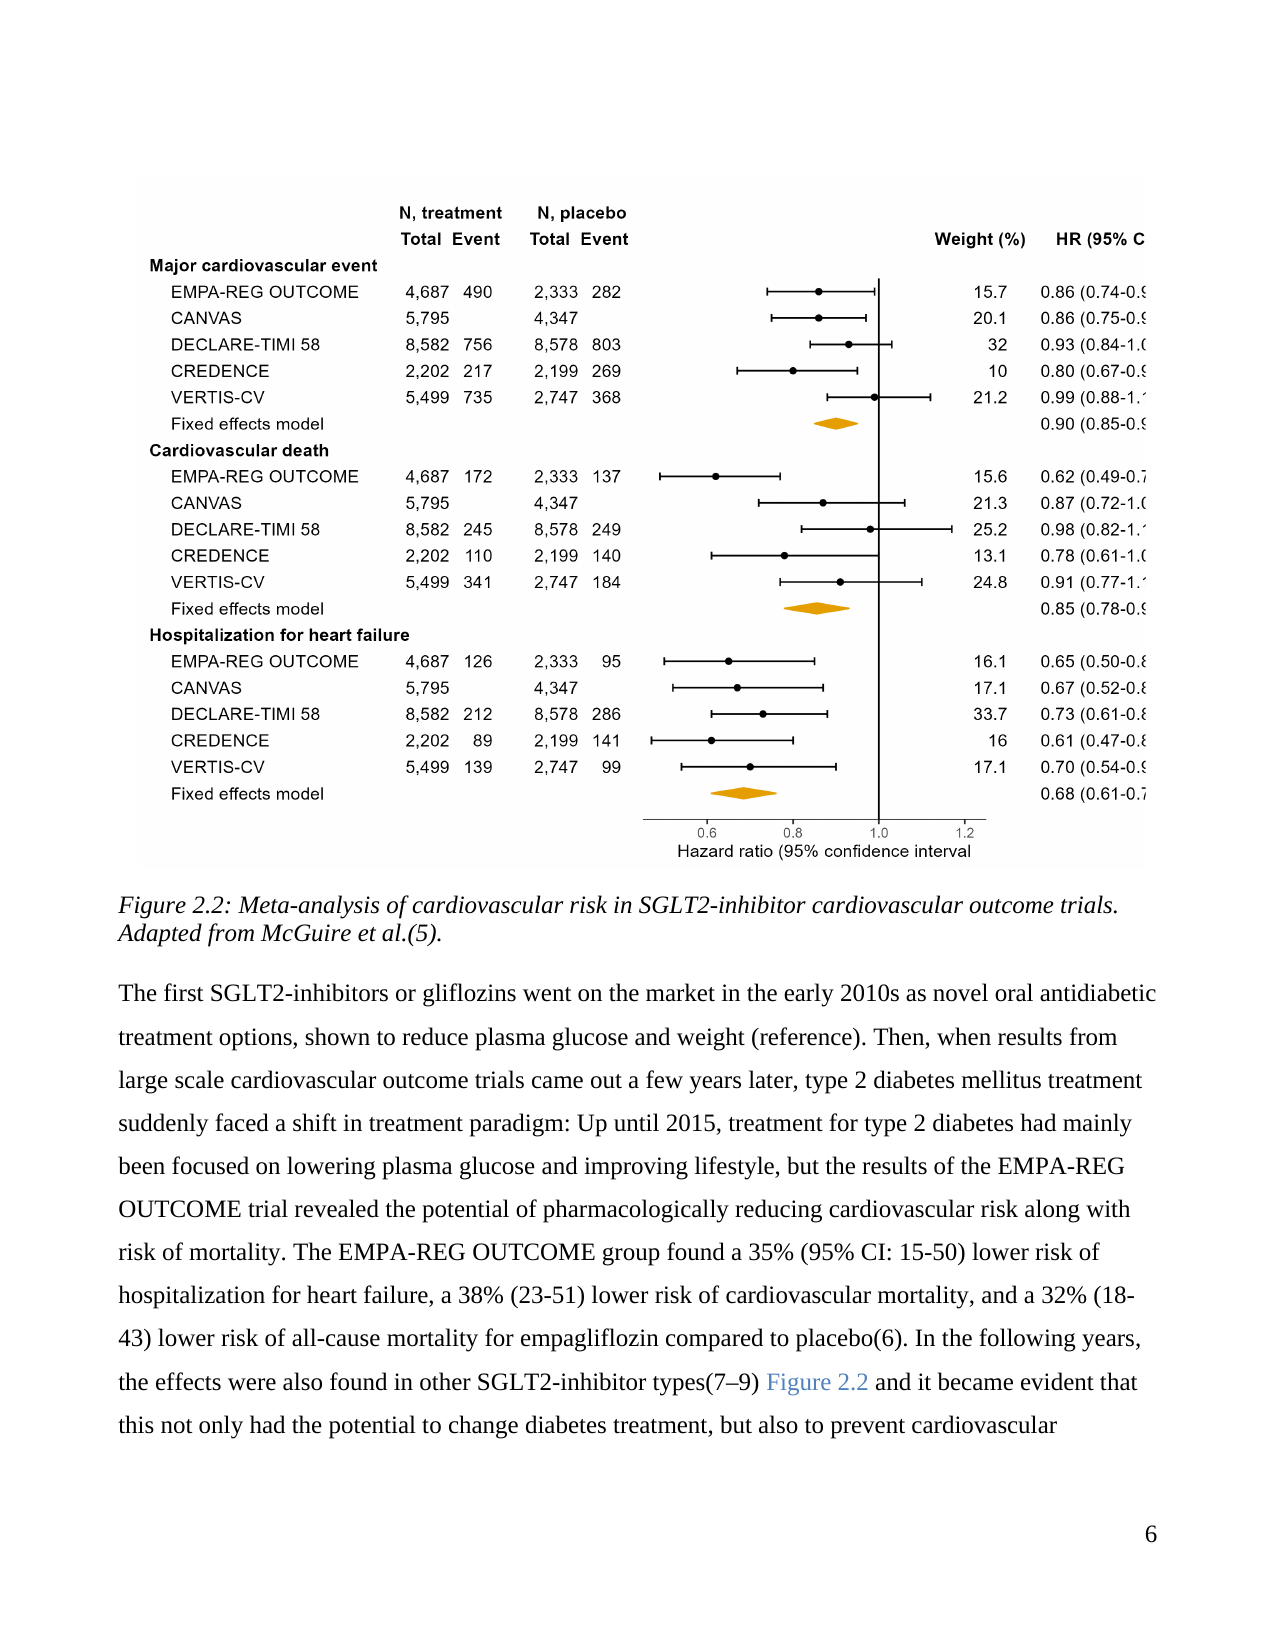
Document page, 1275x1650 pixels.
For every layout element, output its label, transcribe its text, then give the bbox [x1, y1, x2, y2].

picture [137, 177, 1146, 869]
table_header Figure 2.2: Meta-analysis of cardiovascular risk in SGLT2-inhibitor cardiovascular outcome trials. Adapted from McGuire et al.(5). [107, 177, 1146, 960]
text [118, 978, 1157, 1438]
